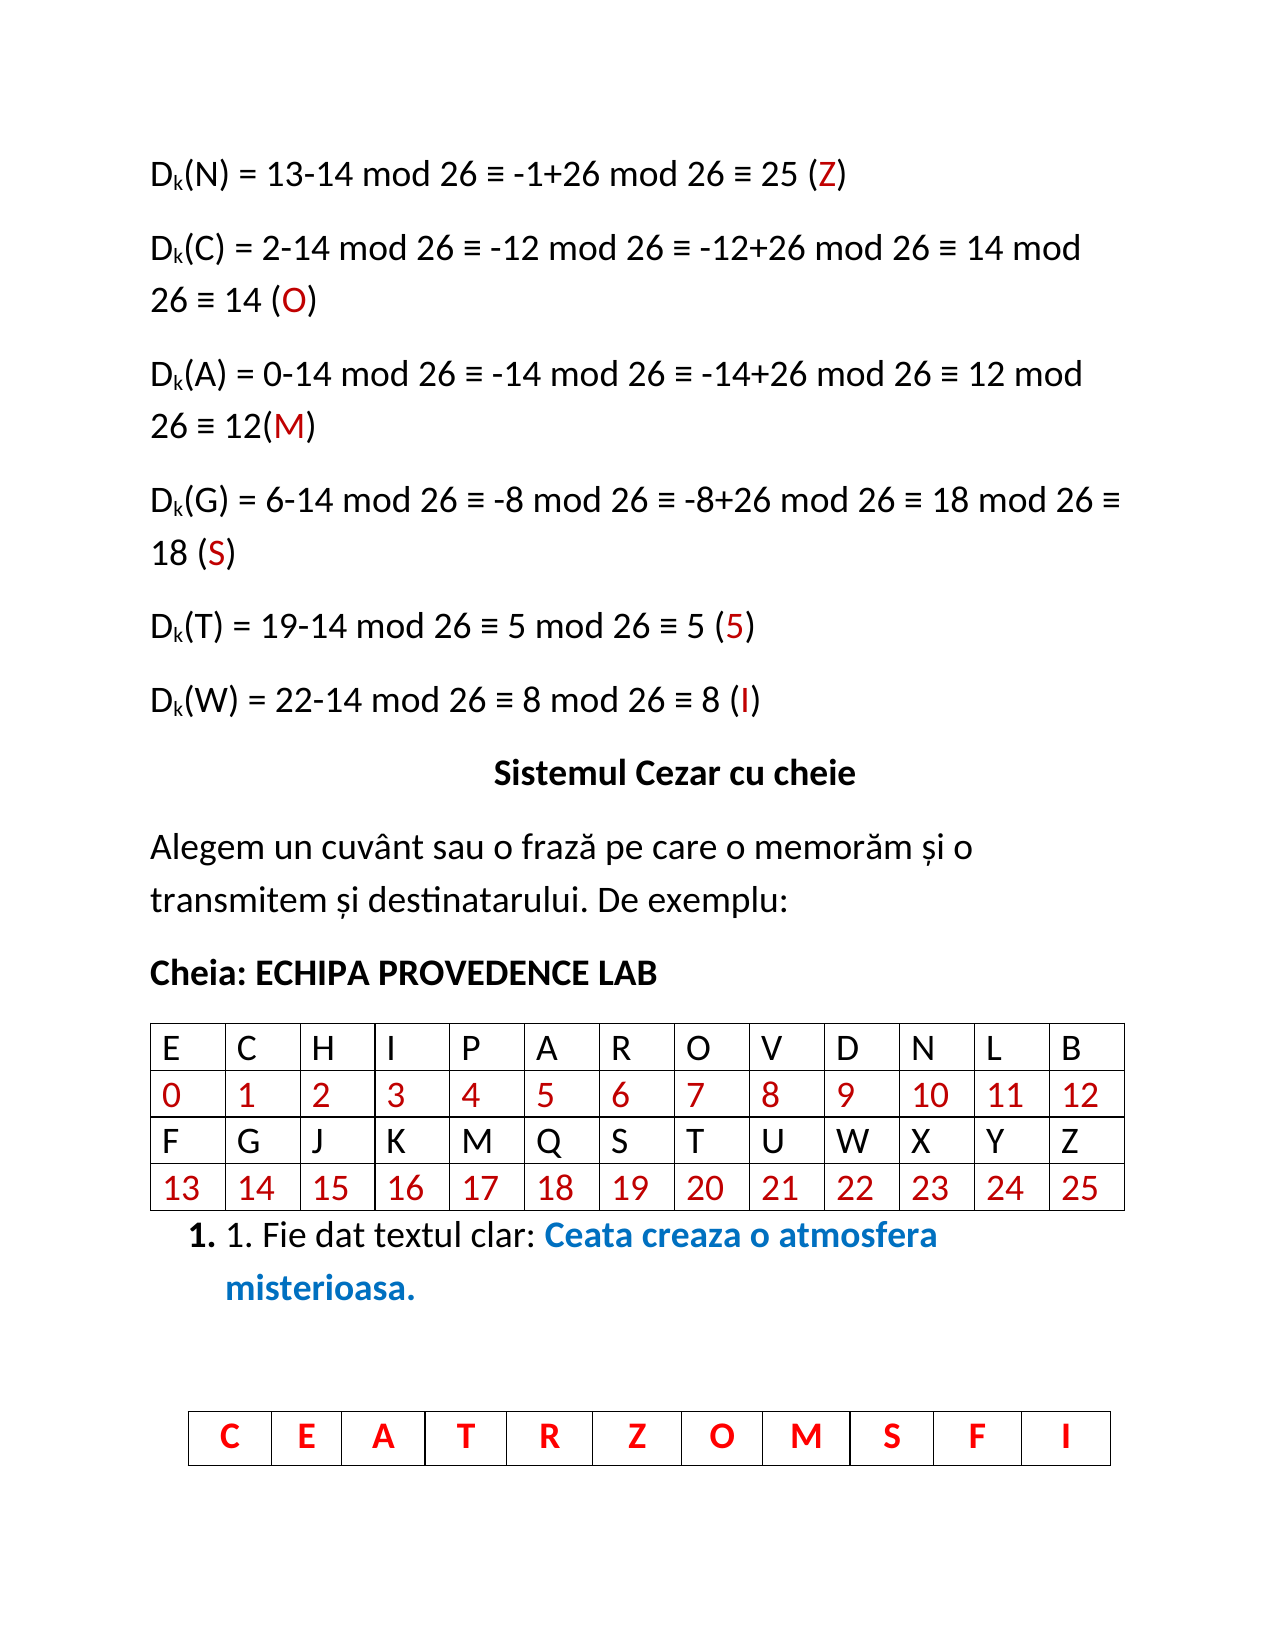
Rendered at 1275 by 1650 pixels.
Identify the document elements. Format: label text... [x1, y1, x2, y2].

table_cell 0 [151, 1071, 225, 1116]
table_header B [1050, 1024, 1124, 1069]
table_header A [525, 1024, 599, 1069]
text Dk(W) = 22-14 mod 26 ≡ 8 mod 26 ≡ 8 (I) [150, 676, 1125, 722]
table_cell 15 [301, 1164, 374, 1210]
table_cell W [825, 1118, 899, 1163]
table_cell 17 [450, 1164, 524, 1210]
table_cell 23 [900, 1164, 974, 1210]
table_cell K [376, 1118, 449, 1163]
table_header C [189, 1412, 271, 1465]
table_cell Z [1050, 1118, 1124, 1163]
table_header F [934, 1412, 1021, 1465]
table_cell 21 [750, 1164, 824, 1210]
table_cell 11 [975, 1071, 1049, 1116]
table_cell F [151, 1118, 225, 1163]
table_cell 13 [151, 1164, 225, 1210]
table_cell J [301, 1118, 374, 1163]
table_cell 7 [675, 1071, 749, 1116]
table_cell 22 [825, 1164, 899, 1210]
table_header C [226, 1024, 300, 1069]
table_cell S [600, 1118, 674, 1163]
table_header D [825, 1024, 899, 1069]
table_header O [682, 1412, 762, 1465]
table_header O [675, 1024, 749, 1069]
table_header Z [593, 1412, 681, 1465]
table_cell M [450, 1118, 524, 1163]
table_header T [426, 1412, 506, 1465]
table_cell U [750, 1118, 824, 1163]
text Dk(N) = 13-14 mod 26 ≡ -1+26 mod 26 ≡ 25 (Z) [150, 150, 1125, 196]
table_header V [750, 1024, 824, 1069]
table_header H [301, 1024, 374, 1069]
text Dk(T) = 19-14 mod 26 ≡ 5 mod 26 ≡ 5 (5) [150, 602, 1125, 648]
table_cell Y [975, 1118, 1049, 1163]
table_header E [272, 1412, 341, 1465]
table_header L [975, 1024, 1049, 1069]
text Dk(A) = 0-14 mod 26 ≡ -14 mod 26 ≡ -14+26 mod 26 ≡ 12 mod 26 ≡ 12(M) [150, 350, 1125, 448]
text Dk(G) = 6-14 mod 26 ≡ -8 mod 26 ≡ -8+26 mod 26 ≡ 18 mod 26 ≡ 18 (S) [150, 476, 1125, 574]
table_cell 12 [1050, 1071, 1124, 1116]
table_cell 18 [525, 1164, 599, 1210]
table_cell 20 [675, 1164, 749, 1210]
table_cell 19 [600, 1164, 674, 1210]
table_cell 8 [750, 1071, 824, 1116]
table_header R [507, 1412, 592, 1465]
list 1. Fie dat textul clar: Ceata creaza o atmosfera misterioasa. [187, 1211, 1125, 1310]
table_cell 9 [825, 1071, 899, 1116]
text Sistemul Cezar cu cheie [150, 749, 1125, 795]
table_cell 14 [226, 1164, 300, 1210]
text Dk(C) = 2-14 mod 26 ≡ -12 mod 26 ≡ -12+26 mod 26 ≡ 14 mod 26 ≡ 14 (O) [150, 223, 1125, 322]
table_cell T [675, 1118, 749, 1163]
table_cell 10 [900, 1071, 974, 1116]
table_cell G [226, 1118, 300, 1163]
text Cheia: ECHIPA PROVEDENCE LAB [150, 949, 1125, 995]
table_header N [900, 1024, 974, 1069]
table_cell X [900, 1118, 974, 1163]
table_cell 6 [600, 1071, 674, 1116]
table_header I [376, 1024, 449, 1069]
table_cell 16 [376, 1164, 449, 1210]
table_header E [151, 1024, 225, 1069]
text Alegem un cuvânt sau o frază pe care o memorăm și o transmitem și destinatarului. De exemplu: [150, 823, 1125, 921]
table_header I [1022, 1412, 1110, 1465]
table_cell 1 [226, 1071, 300, 1116]
table_header A [342, 1412, 424, 1465]
table_header S [851, 1412, 933, 1465]
table_cell 24 [975, 1164, 1049, 1210]
table_cell 25 [1050, 1164, 1124, 1210]
table_header P [450, 1024, 524, 1069]
table_cell Q [525, 1118, 599, 1163]
table_cell 3 [376, 1071, 449, 1116]
table_cell 5 [525, 1071, 599, 1116]
table_cell 4 [450, 1071, 524, 1116]
table_header R [600, 1024, 674, 1069]
table_header M [763, 1412, 849, 1465]
table_cell 2 [301, 1071, 374, 1116]
